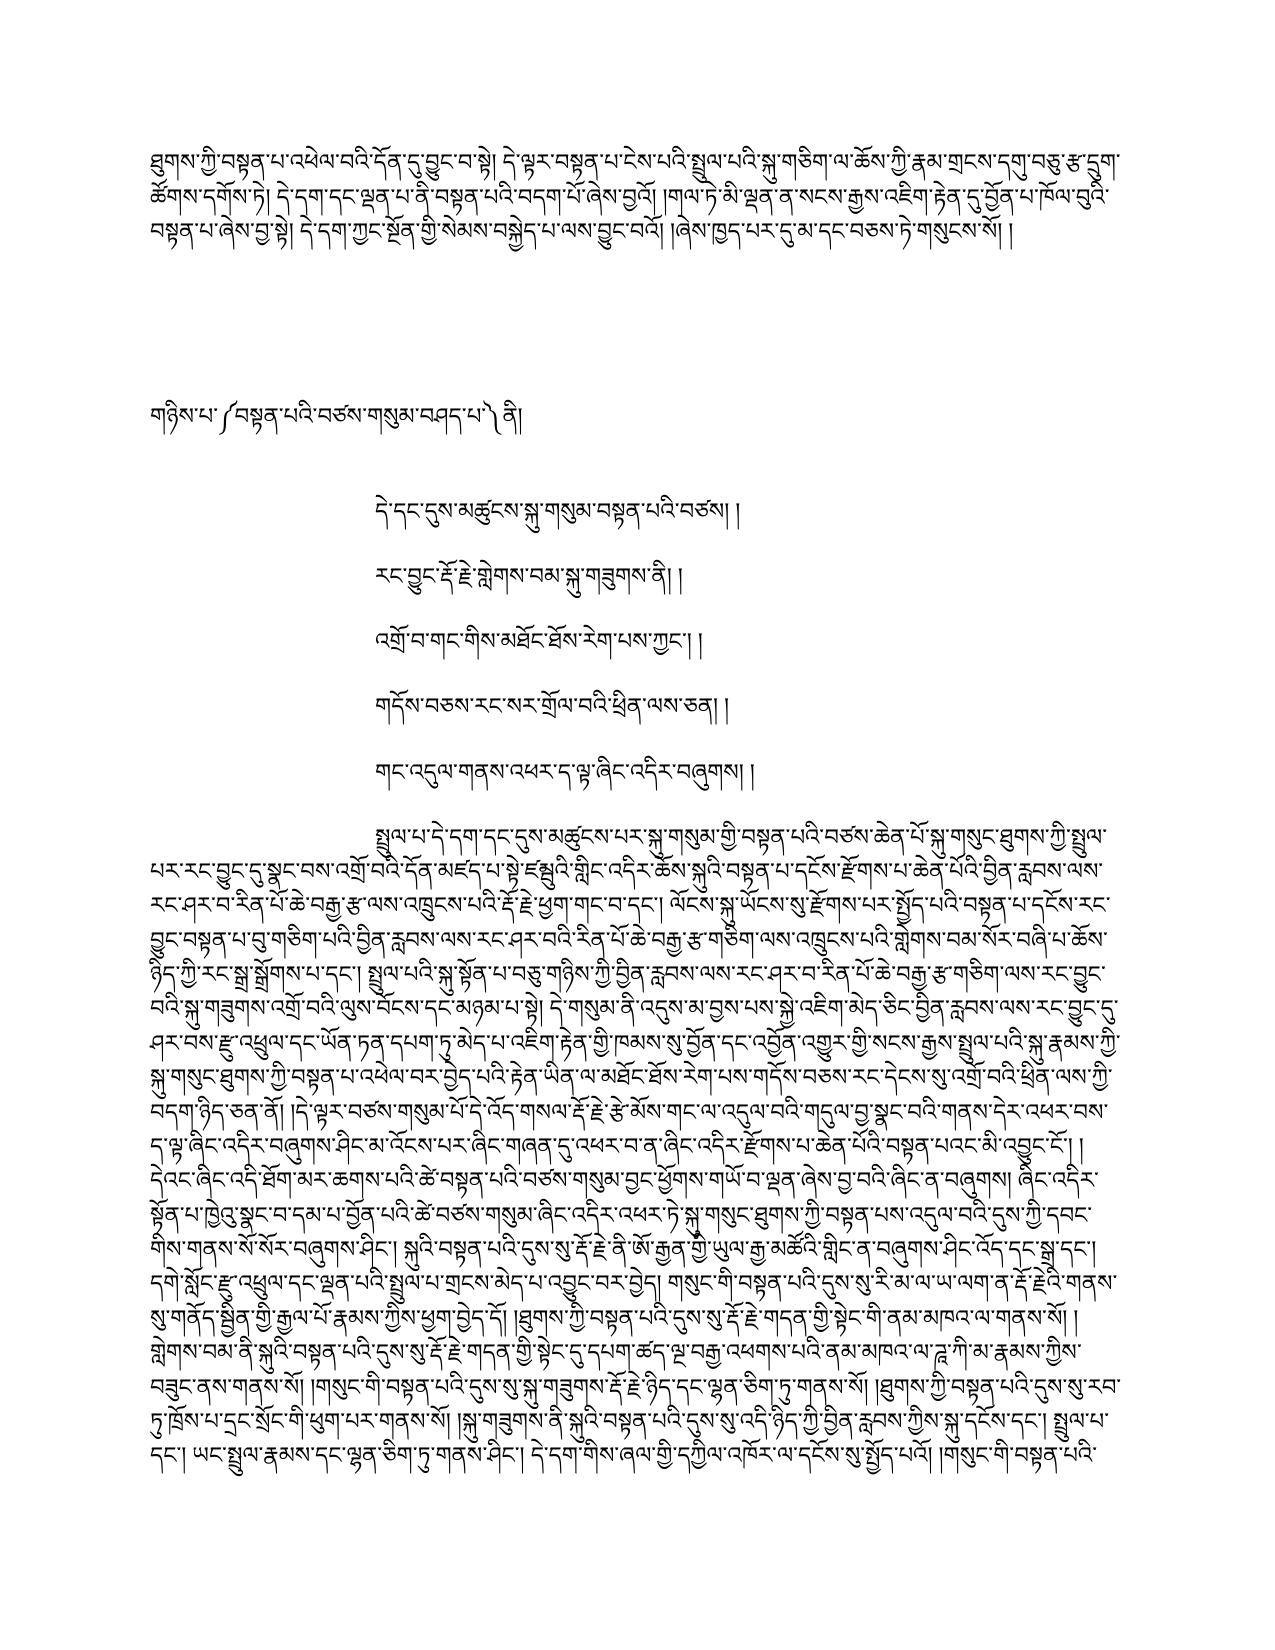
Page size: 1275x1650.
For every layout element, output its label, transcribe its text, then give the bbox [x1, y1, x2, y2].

text གཉིས་པ་༼བསྟན་པའི་བཙས་གསུམ་བཤད་པ་༽ནི། [489, 404, 1125, 434]
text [150, 150, 1125, 249]
text གདོས་བཅས་རང་སར་གྲོལ་བའི་ཕྲིན་ལས་ཅན། ། [150, 694, 1125, 724]
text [150, 824, 1125, 1473]
text འགྲོ་བ་གང་གིས་མཐོང་ཐོས་རེག་པས་ཀྱང༌། ། [150, 629, 1125, 659]
text དེ་དང་དུས་མཚུངས་སྐུ་གསུམ་བསྟན་པའི་བཙས། ། [150, 499, 1125, 529]
text རང་བྱུང་རྡོ་རྗེ་གླེགས་བམ་སྐུ་གཟུགས་ནི། ། [150, 564, 1125, 594]
text གང་འདུལ་གནས་འཕར་ད་ལྟ་ཞིང་འདིར་བཞུགས། ། [150, 759, 1125, 789]
text གཉིས་པ་༼བསྟན་པའི་བཙས་གསུམ་བཤད་པ་༽ནི། [150, 404, 498, 434]
